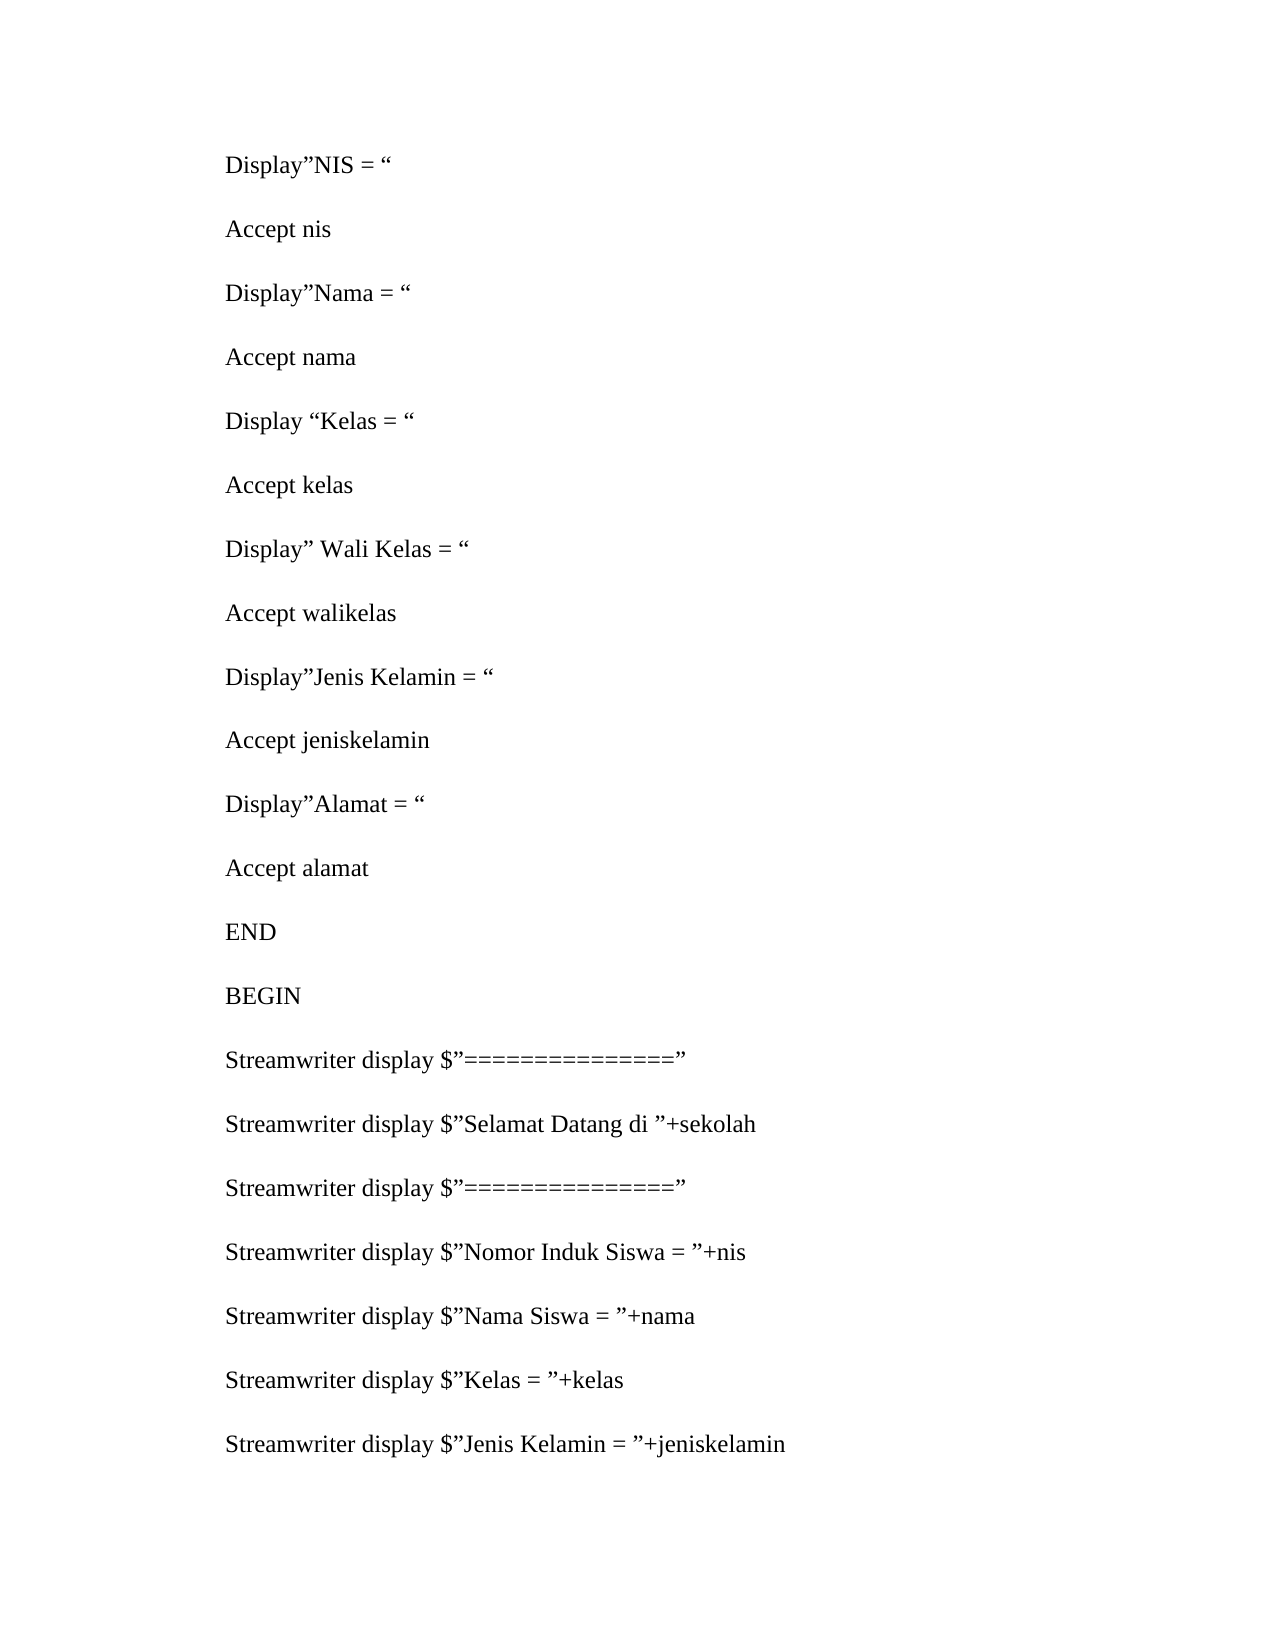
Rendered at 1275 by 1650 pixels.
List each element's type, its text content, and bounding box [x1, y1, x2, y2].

text Streamwriter display $”Nomor Induk Siswa = ”+nis [150, 1237, 1125, 1266]
text Accept nama [150, 342, 1125, 371]
text Display “Kelas = “ [150, 406, 1125, 434]
text Display”NIS = “ [150, 150, 1125, 179]
text Streamwriter display $”===============” [150, 1173, 1125, 1202]
text Accept alamat [150, 853, 1125, 882]
text Display”Alamat = “ [150, 789, 1125, 818]
text Streamwriter display $”Kelas = ”+kelas [150, 1365, 1125, 1394]
text Streamwriter display $”Jenis Kelamin = ”+jeniskelamin [150, 1429, 1125, 1458]
text Display”Jenis Kelamin = “ [150, 662, 1125, 690]
text Accept walikelas [150, 598, 1125, 626]
text END [150, 917, 1125, 946]
text Accept kelas [150, 470, 1125, 498]
text Streamwriter display $”Selamat Datang di ”+sekolah [150, 1109, 1125, 1138]
text BEGIN [150, 981, 1125, 1010]
text Accept nis [150, 214, 1125, 243]
text Display” Wali Kelas = “ [150, 534, 1125, 562]
text Display”Nama = “ [150, 278, 1125, 307]
text Streamwriter display $”Nama Siswa = ”+nama [150, 1301, 1125, 1330]
text Streamwriter display $”===============” [150, 1045, 1125, 1074]
text Accept jeniskelamin [150, 726, 1125, 754]
